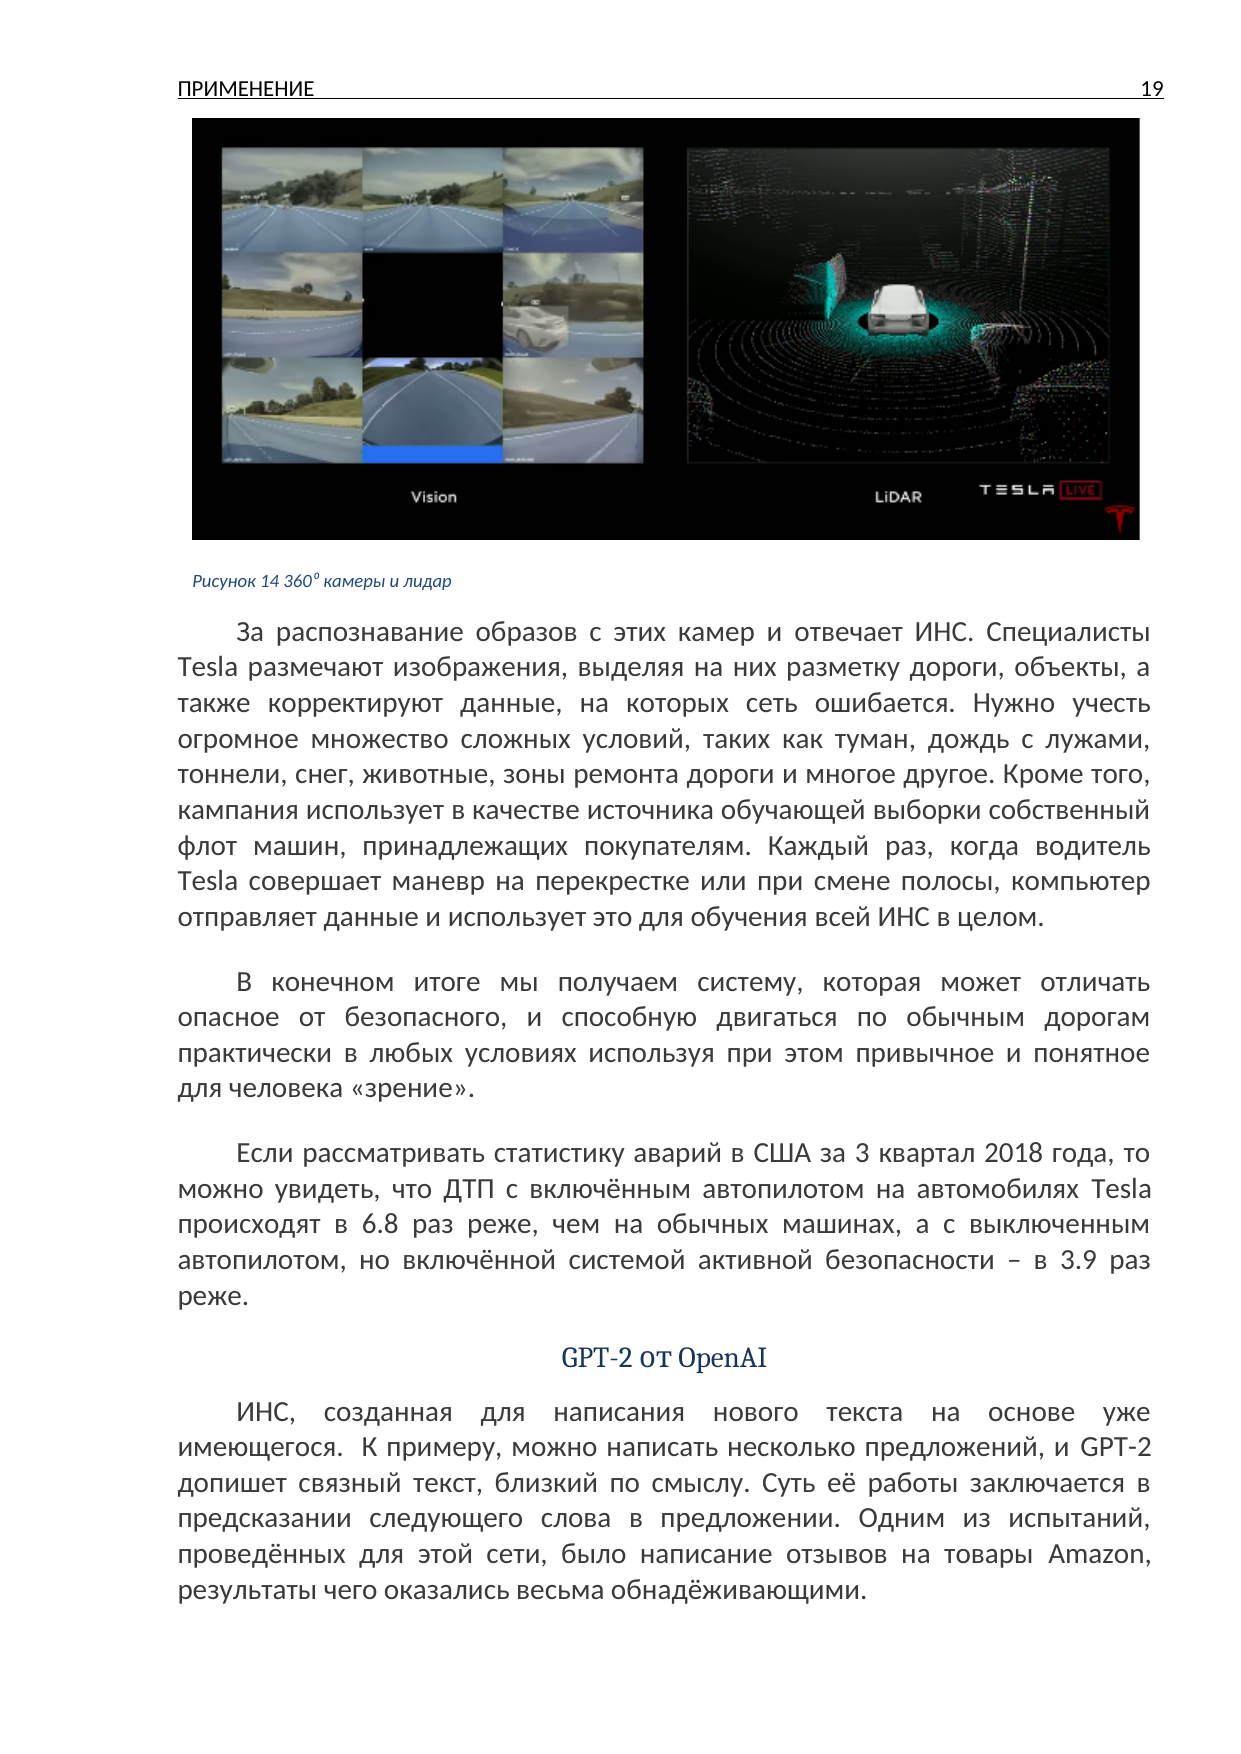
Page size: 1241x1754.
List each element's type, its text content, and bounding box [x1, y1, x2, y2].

text За распознавание образов с этих камер и отвечает ИНС. Специалисты Tesla размечают изображения, выделяя на них разметку дороги, объекты, а также корректируют данные, на которых сеть ошибается. Нужно учесть огромное множество сложных условий, таких как туман, дождь с лужами, тоннели, снег, животные, зоны ремонта дороги и многое другое. Кроме того, кампания использует в качестве источника обучающей выборки собственный флот машин, принадлежащих покупателям. Каждый раз, когда водитель Tesla совершает маневр на перекрестке или при смене полосы, компьютер отправляет данные и использует это для обучения всей ИНС в целом. [177, 613, 1152, 933]
picture [192, 118, 1140, 540]
text ИНС, созданная для написания нового текста на основе уже имеющегося. К примеру, можно написать несколько предложений, и GPT-2 допишет связный текст, близкий по смыслу. Суть её работы заключается в предсказании следующего слова в предложении. Одним из испытаний, проведённых для этой сети, было написание отзывов на товары Amazon, результаты чего оказались весьма обнадёживающими. [177, 1393, 1152, 1606]
text Если рассматривать статистику аварий в США за 3 квартал 2018 года, то можно увидеть, что ДТП с включённым автопилотом на автомобилях Tesla происходят в 6.8 раз реже, чем на обычных машинах, а с выключенным автопилотом, но включённой системой активной безопасности – в 3.9 раз реже. [177, 1134, 1152, 1312]
text В конечном итоге мы получаем систему, которая может отличать опасное от безопасного, и способную двигаться по обычным дорогам практически в любых условиях используя при этом привычное и понятное для человека «зрение». [177, 963, 1152, 1105]
subtitle GPT-2 от OpenAI [177, 1342, 1152, 1375]
